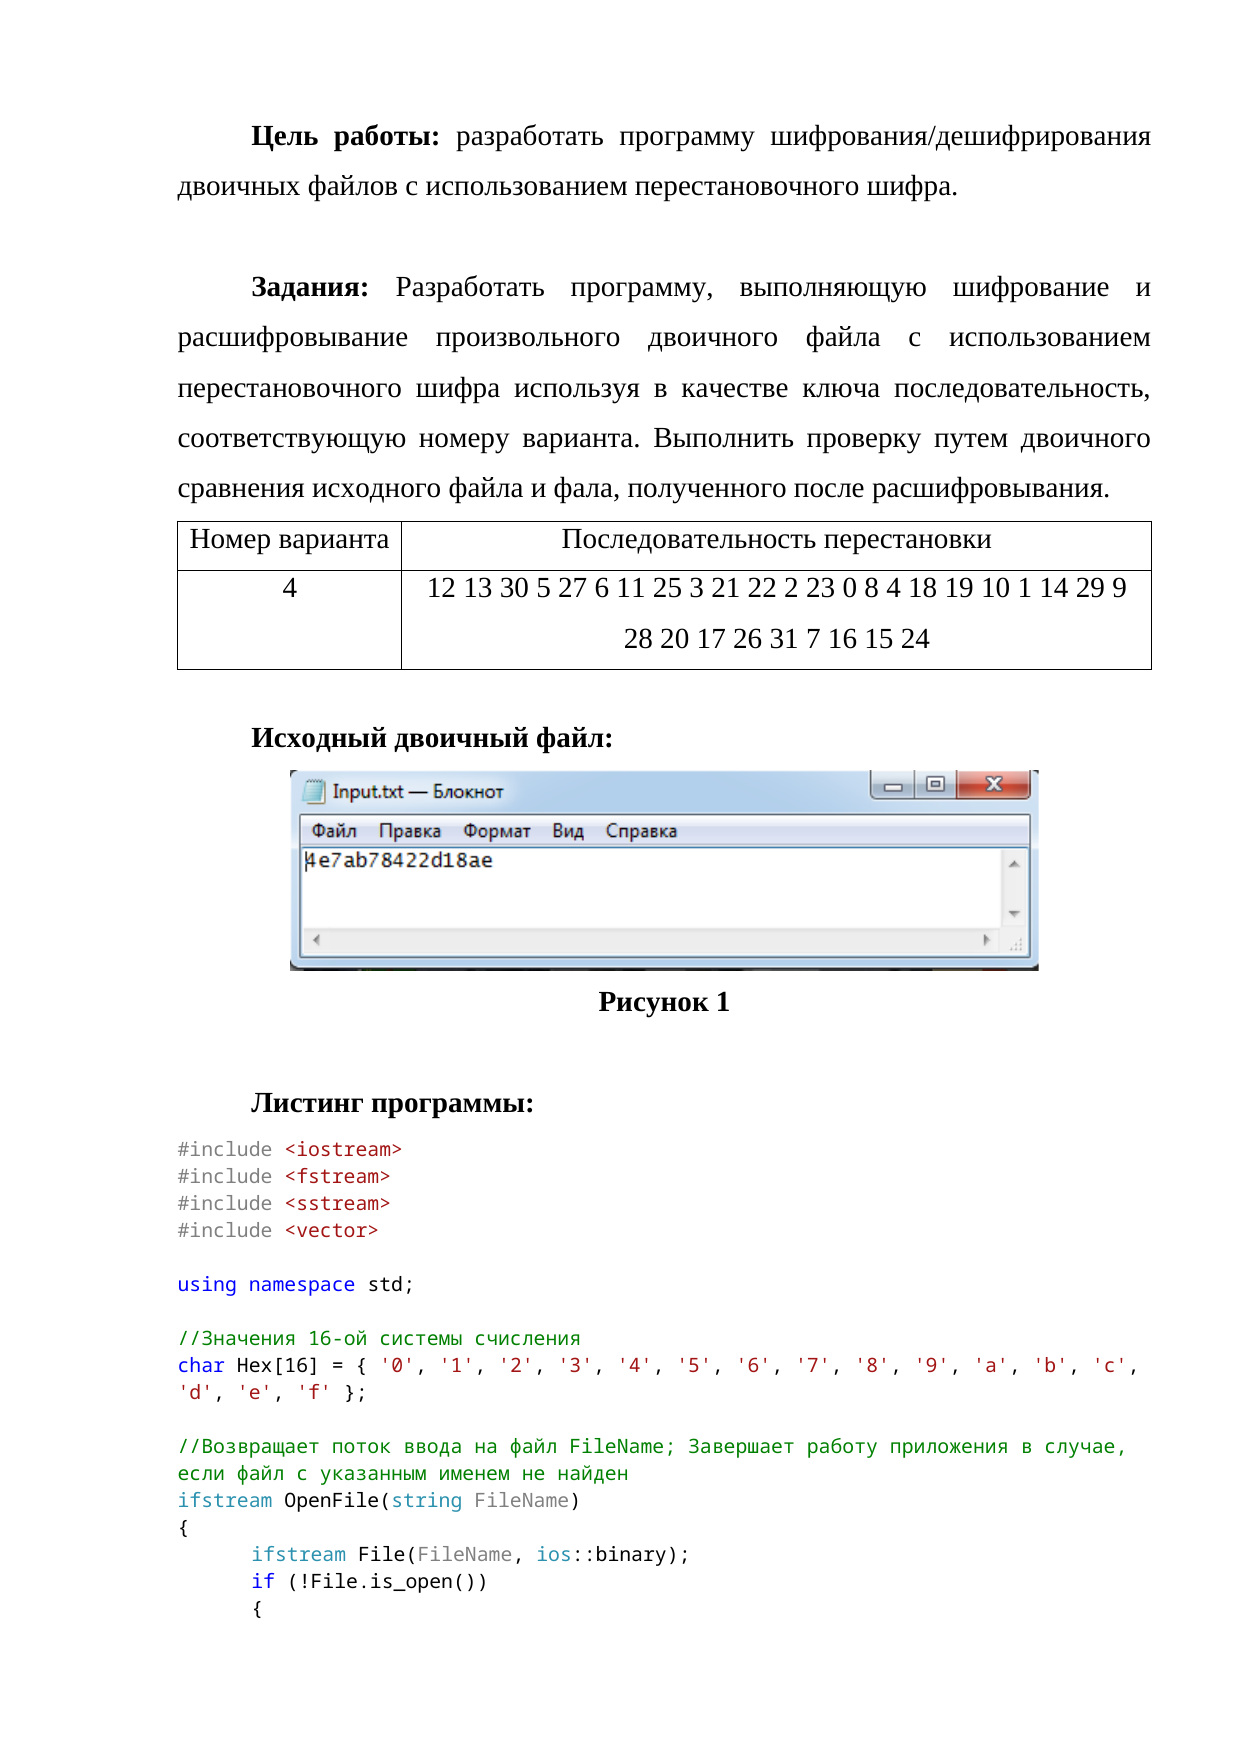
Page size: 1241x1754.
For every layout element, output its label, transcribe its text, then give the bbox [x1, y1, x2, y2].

text char Hex[16] = { '0', '1', '2', '3', '4', '5', '6', '7', '8', '9', 'a', 'b', 'c', 'd', 'e', 'f' }; [177, 1351, 1152, 1405]
text Исходный двоичный файл: [177, 720, 1152, 753]
text #include <vector> [177, 1216, 1152, 1243]
text #include <sstream> [177, 1189, 1152, 1216]
text if (!File.is_open()) [177, 1567, 1152, 1594]
text #include <iostream> [177, 1135, 1152, 1162]
table_header Номер варианта [178, 522, 401, 569]
text using namespace std; [177, 1270, 1152, 1297]
text Цель работы: разработать программу шифрования/дешифрирования двоичных файлов с использованием перестановочного шифра. [177, 118, 1152, 202]
text Листинг программы: [177, 1085, 1152, 1118]
table_cell 12 13 30 5 27 6 11 25 3 21 22 2 23 0 8 4 18 19 10 1 14 29 9 28 20 17 26 31 7 16 15 24 [402, 571, 1151, 669]
picture [290, 770, 1039, 971]
text { [177, 1513, 1152, 1540]
table_cell 4 [178, 571, 401, 669]
text //Значения 16-ой системы счисления [177, 1324, 1152, 1351]
text //Возвращает поток ввода на файл FileName; Завершает работу приложения в случае, если файл с указанным именем не найден [177, 1432, 1152, 1486]
table_header Последовательность перестановки [402, 522, 1151, 569]
text #include <fstream> [177, 1162, 1152, 1189]
text Задания: Разработать программу, выполняющую шифрование и расшифровывание произвольного двоичного файла с использованием перестановочного шифра используя в качестве ключа последовательность, соответствующую номеру варианта. Выполнить проверку путем двоичного сравнения исходного файла и фала, полученного после расшифровывания. [177, 269, 1152, 504]
text ifstream OpenFile(string FileName) [177, 1486, 1152, 1513]
text Рисунок 1 [177, 984, 1152, 1018]
text ifstream File(FileName, ios::binary); [177, 1540, 1152, 1567]
text { [177, 1594, 1152, 1621]
